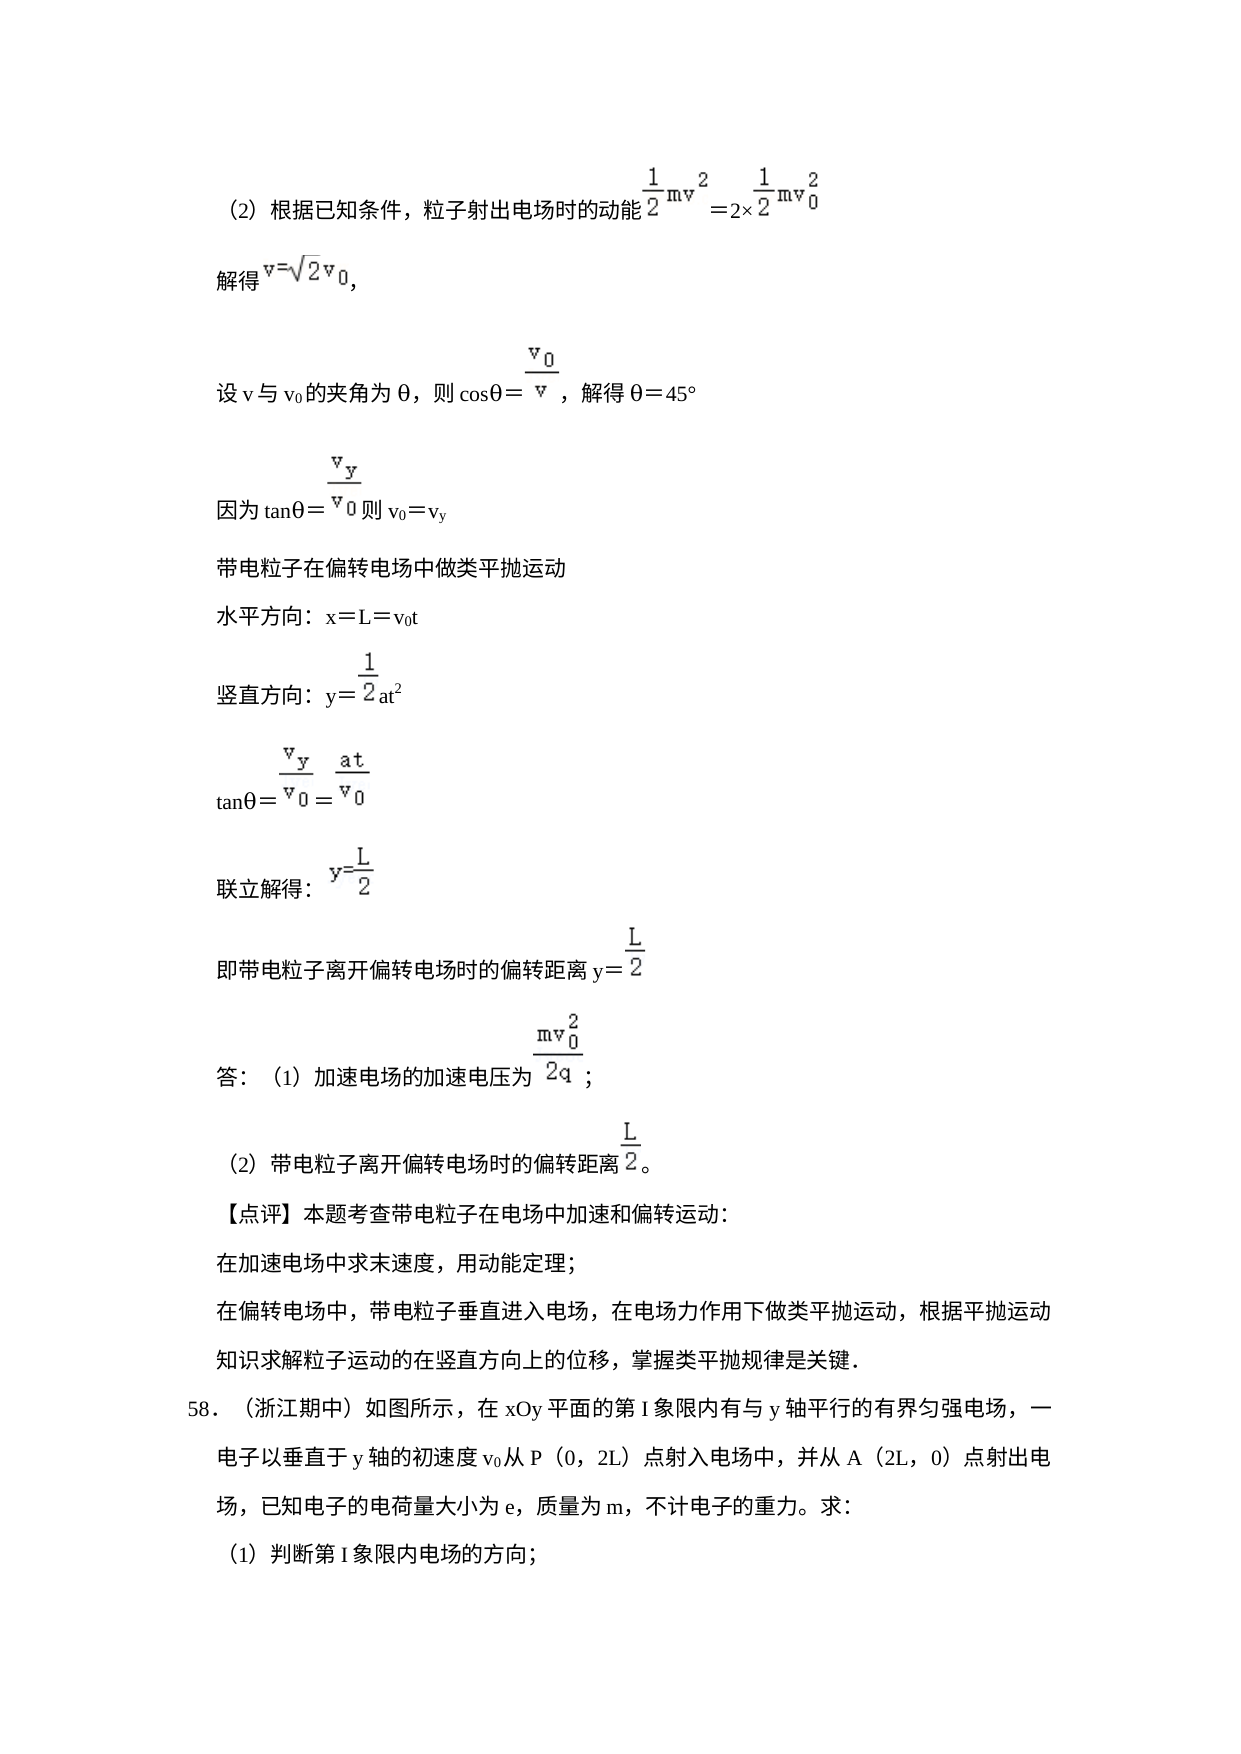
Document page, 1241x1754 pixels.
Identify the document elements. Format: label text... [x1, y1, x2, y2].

text 解得， [216, 243, 1053, 308]
text 设v与v0的夹角为θ，则cosθ＝，解得θ＝45° [216, 324, 1053, 421]
picture [327, 446, 362, 519]
picture [524, 337, 560, 402]
picture [325, 843, 374, 898]
picture [642, 163, 709, 219]
text 水平方向：x＝L＝v0t [216, 599, 1053, 631]
text （2）带电粒子离开偏转电场时的偏转距离。 [216, 1116, 1053, 1181]
picture [259, 255, 349, 290]
picture [358, 648, 379, 704]
text 联立解得： [216, 841, 1053, 906]
picture [625, 923, 646, 979]
picture [533, 1011, 584, 1086]
text tanθ＝＝ [216, 728, 1053, 825]
picture [620, 1118, 641, 1173]
text 竖直方向：y＝at2 [216, 647, 1053, 712]
picture [753, 163, 819, 219]
text 因为tanθ＝则v0＝vy [216, 437, 1053, 534]
text 在偏转电场中，带电粒子垂直进入电场，在电场力作用下做类平抛运动，根据平抛运动知识求解粒子运动的在竖直方向上的位移，掌握类平抛规律是关键． [216, 1294, 1053, 1375]
text 【点评】本题考查带电粒子在电场中加速和偏转运动： [216, 1197, 1053, 1229]
text 在加速电场中求末速度，用动能定理； [216, 1245, 1053, 1278]
text 58．（浙江期中）如图所示，在xOy平面的第I象限内有与y轴平行的有界匀强电场，一电子以垂直于y轴的初速度v0从P（0，2L）点射入电场中，并从A（2L，0）点射出电场，已知电子的电荷量大小为e，质量为m，不计电子的重力。求： [187, 1391, 1053, 1521]
text （1）判断第I象限内电场的方向； [216, 1537, 1053, 1569]
picture [335, 745, 370, 810]
picture [279, 737, 314, 810]
text 即带电粒子离开偏转电场时的偏转距离y＝ [216, 922, 1053, 987]
text （2）根据已知条件，粒子射出电场时的动能＝2× [216, 162, 1053, 227]
text 带电粒子在偏转电场中做类平抛运动 [216, 550, 1053, 583]
text 答：（1）加速电场的加速电压为； [216, 1003, 1053, 1100]
